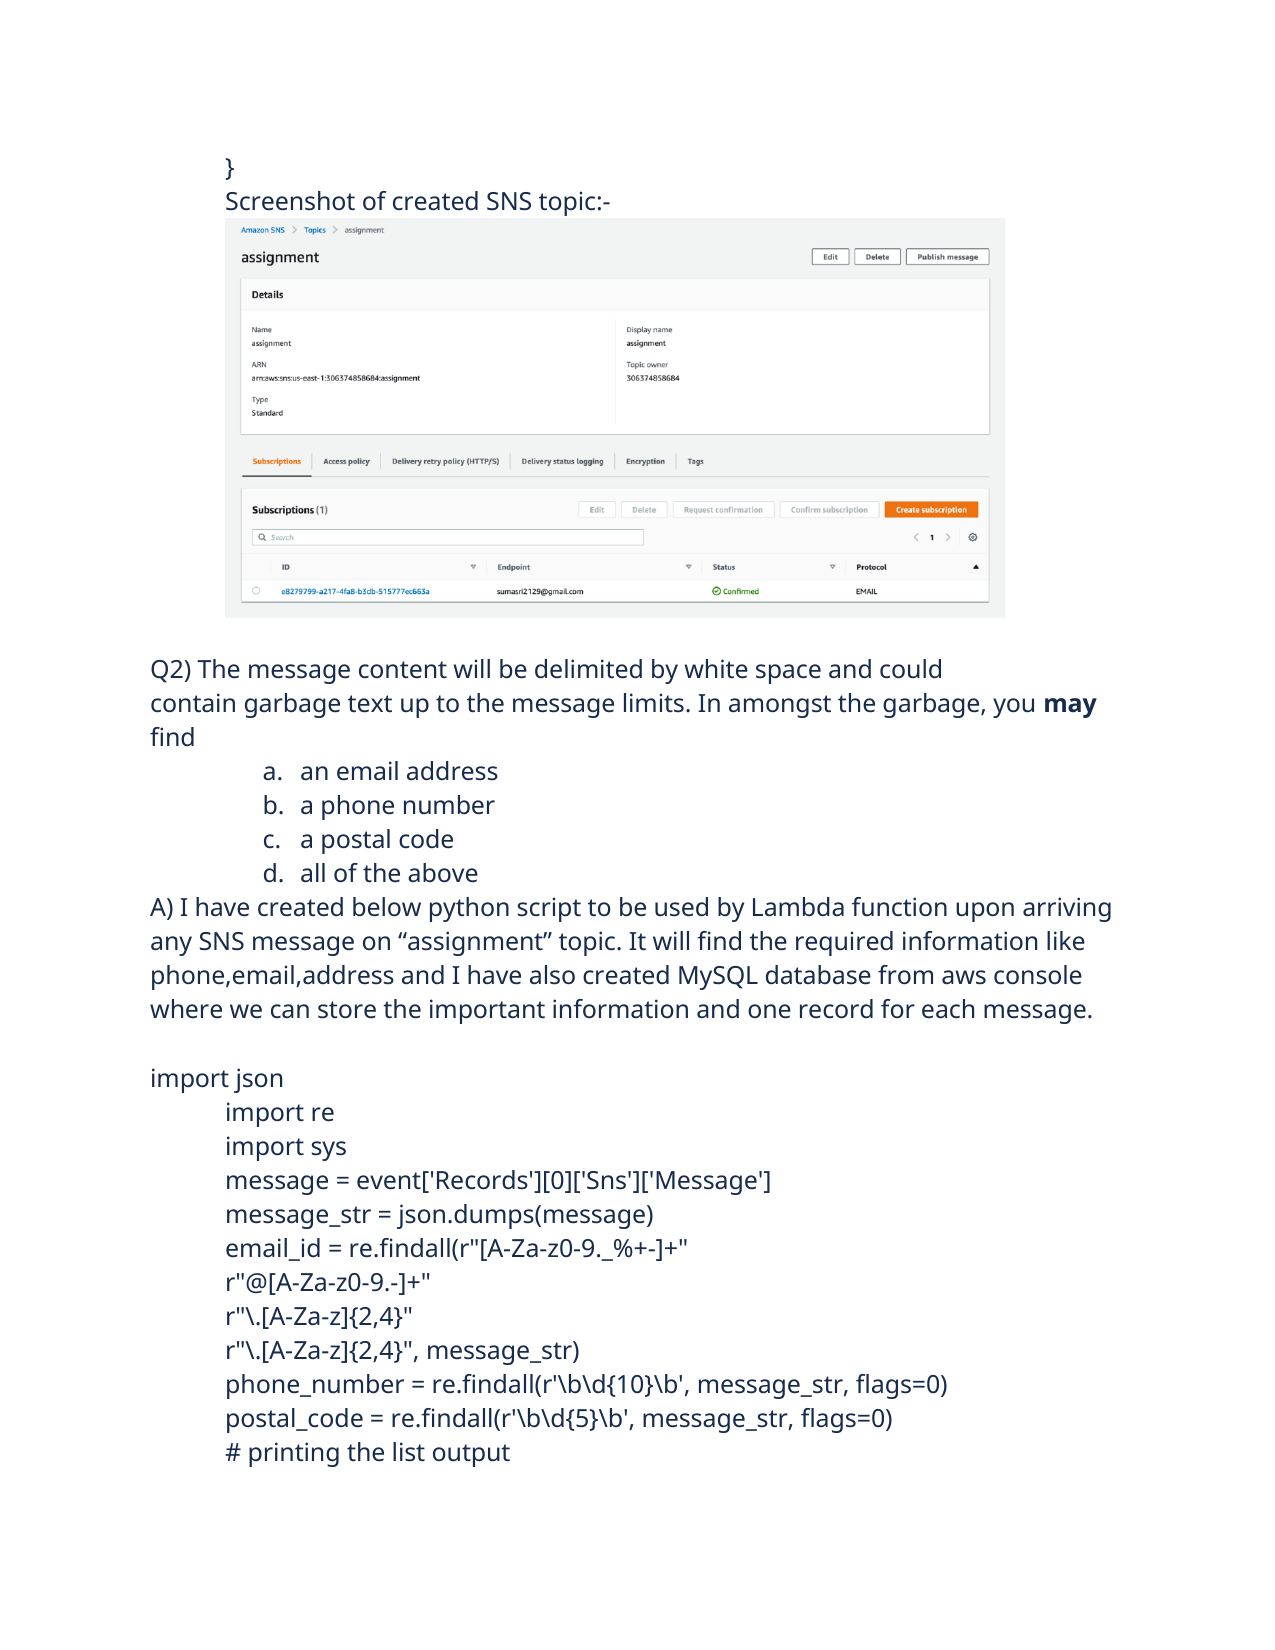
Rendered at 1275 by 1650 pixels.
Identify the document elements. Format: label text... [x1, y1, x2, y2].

list all of the above [262, 856, 1125, 890]
text phone_number = re.findall(r'\b\d{10}\b', message_str, flags=0) [225, 1367, 1125, 1401]
list a phone number [262, 788, 1125, 822]
text r"\.[A-Za-z]{2,4}", message_str) [225, 1333, 1125, 1367]
list a postal code [262, 822, 1125, 856]
text postal_code = re.findall(r'\b\d{5}\b', message_str, flags=0) [225, 1401, 1125, 1435]
text Q2) The message content will be delimited by white space and could contain garbage text up to the message limits. In amongst the garbage, you may find [150, 617, 1125, 754]
picture [225, 218, 1006, 618]
text r"\.[A-Za-z]{2,4}" [225, 1299, 1125, 1333]
list an email address [262, 754, 1125, 788]
text r"@[A-Za-z0-9.-]+" [225, 1264, 1125, 1299]
text # printing the list output [225, 1435, 1125, 1469]
text A) I have created below python script to be used by Lambda function upon arriving any SNS message on “assignment” topic. It will find the required information like phone,email,address and I have also created MySQL database from aws console where we can store the important information and one record for each message. import json [150, 890, 1125, 1094]
text import re import sys message = event['Records'][0]['Sns']['Message'] message_str = json.dumps(message) email_id = re.findall(r"[A-Za-z0-9._%+-]+" [225, 1094, 1125, 1264]
